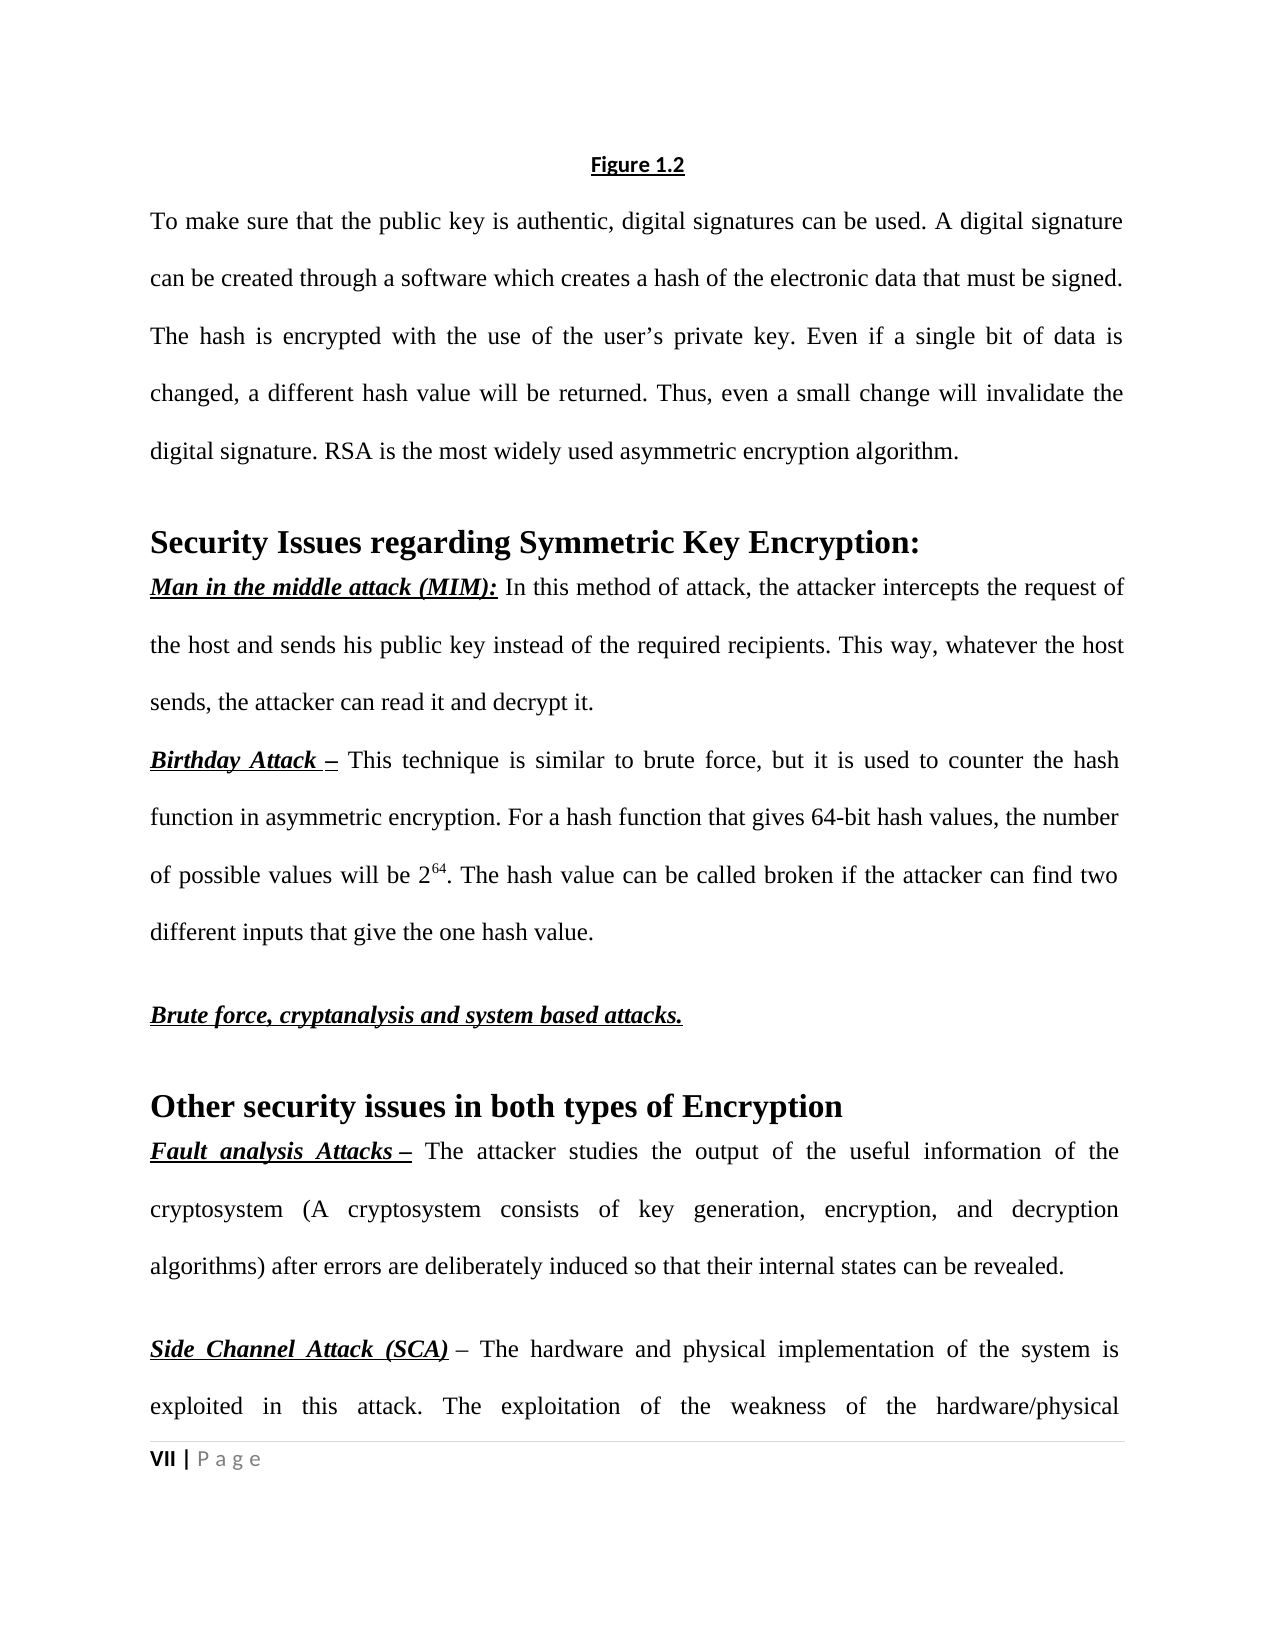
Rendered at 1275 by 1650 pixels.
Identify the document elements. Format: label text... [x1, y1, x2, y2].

subtitle Other security issues in both types of Encryption [150, 1087, 1125, 1125]
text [150, 1334, 1120, 1420]
text Figure 1.2 [150, 150, 1125, 178]
text Fault analysis Attacks – The attacker studies the output of the useful information of the cryptosystem (A cryptosystem consists of key generation, encryption, and decryption algorithms) after errors are deliberately induced so that their internal states can be revealed. [150, 1136, 1120, 1280]
text To make sure that the public key is authentic, digital signatures can be used. A digital signature can be created through a software which creates a hash of the electronic data that must be signed. The hash is encrypted with the use of the user’s private key. Even if a single bit of data is changed, a different hash value will be returned. Thus, even a small change will invalidate the digital signature. RSA is the most widely used asymmetric encryption algorithm. [150, 206, 1125, 465]
text Brute force, cryptanalysis and system based attacks. [150, 1000, 1120, 1029]
subtitle Security Issues regarding Symmetric Key Encryption: [150, 523, 1125, 561]
text Man in the middle attack (MIM): In this method of attack, the attacker intercepts the request of the host and sends his public key instead of the required recipients. This way, whatever the host sends, the attacker can read it and decrypt it. [150, 572, 1125, 716]
text Birthday Attack – This technique is similar to brute force, but it is used to counter the hash function in asymmetric encryption. For a hash function that gives 64-bit hash values, the number of possible values will be 264. The hash value can be called broken if the attacker can find two different inputs that give the one hash value. [150, 745, 1120, 946]
